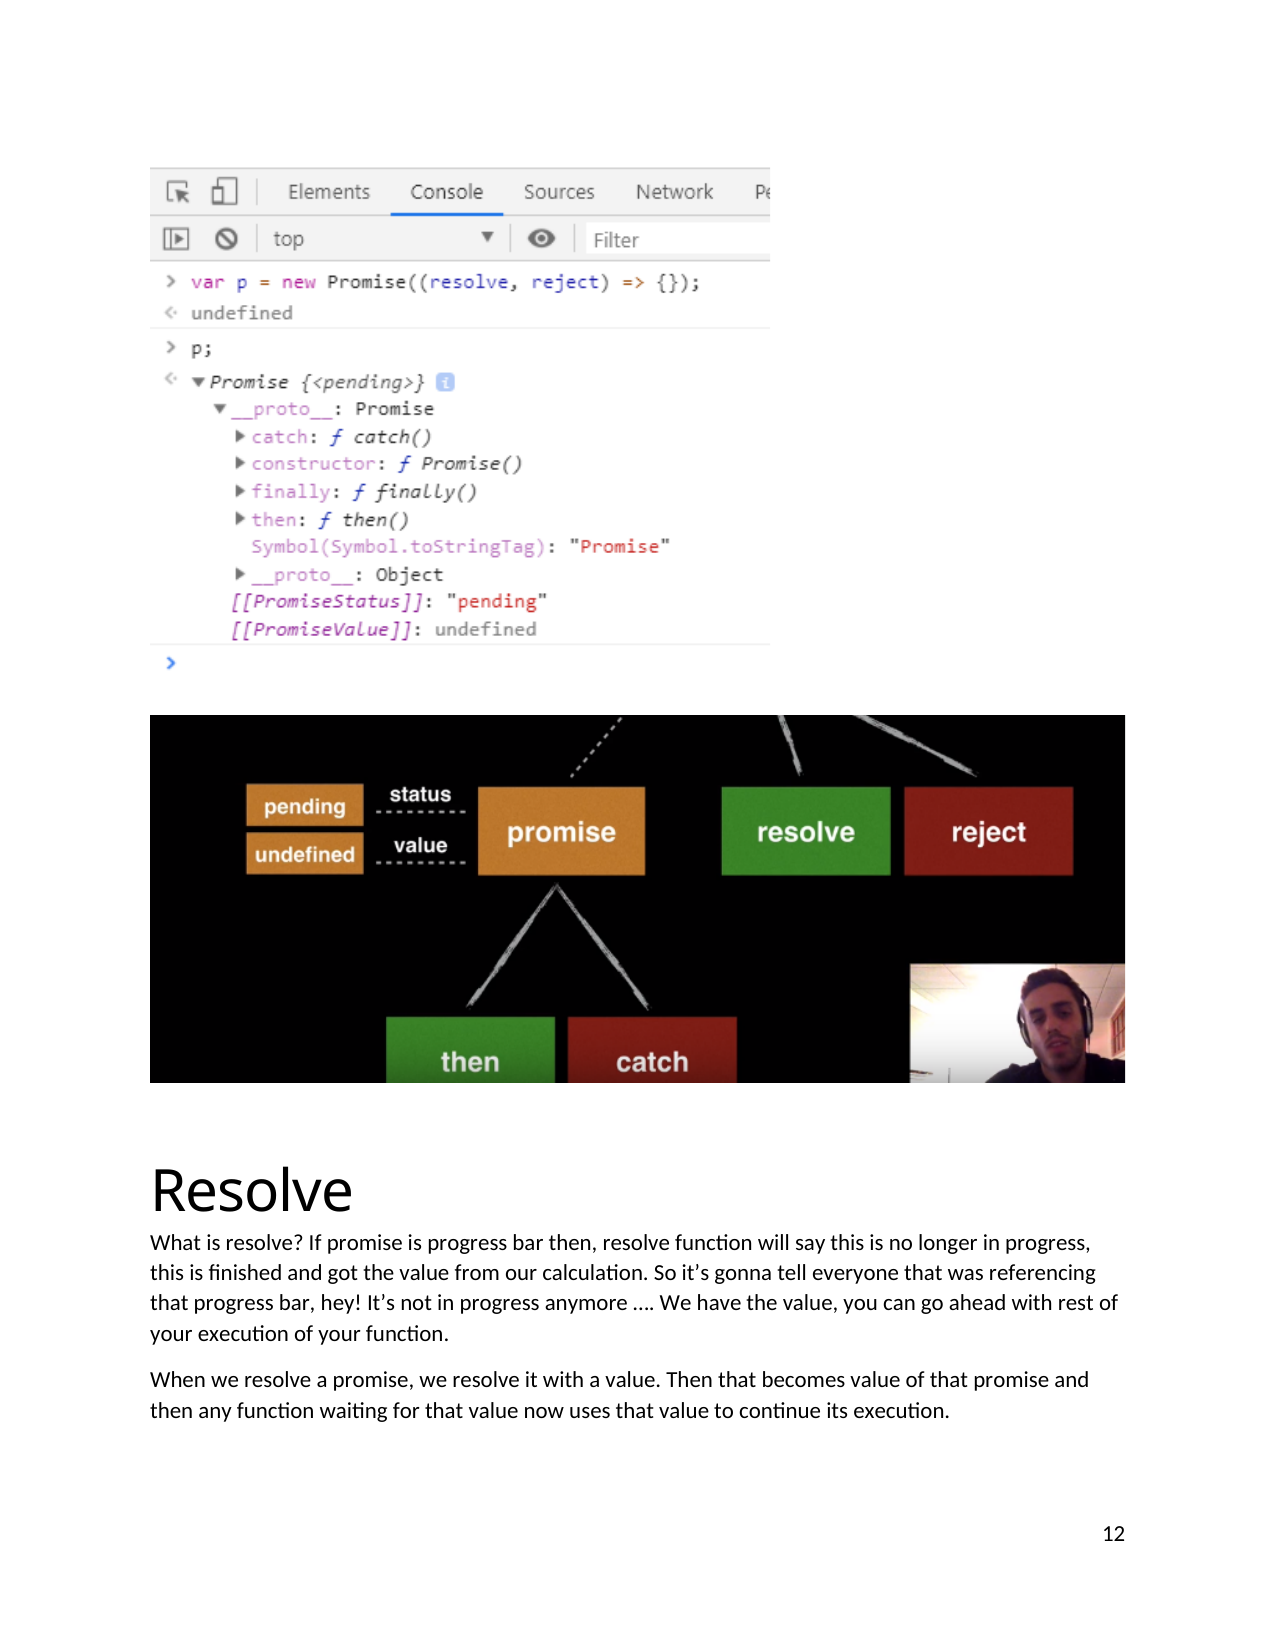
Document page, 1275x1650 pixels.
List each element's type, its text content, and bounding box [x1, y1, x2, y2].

picture [150, 150, 771, 697]
text When we resolve a promise, we resolve it with a value. Then that becomes value of that promise and then any function waiting for that value now uses that value to continue its execution. [150, 1366, 1125, 1424]
title Resolve [150, 1149, 1125, 1228]
picture [150, 715, 1125, 1083]
text What is resolve? If promise is progress bar then, resolve function will say this is no longer in progress, this is finished and got the value from our calculation. So it’s gonna tell everyone that was referencing that progress bar, hey! It’s not in progress anymore …. We have the value, you can go ahead with rest of your execution of your function. [150, 1228, 1125, 1347]
